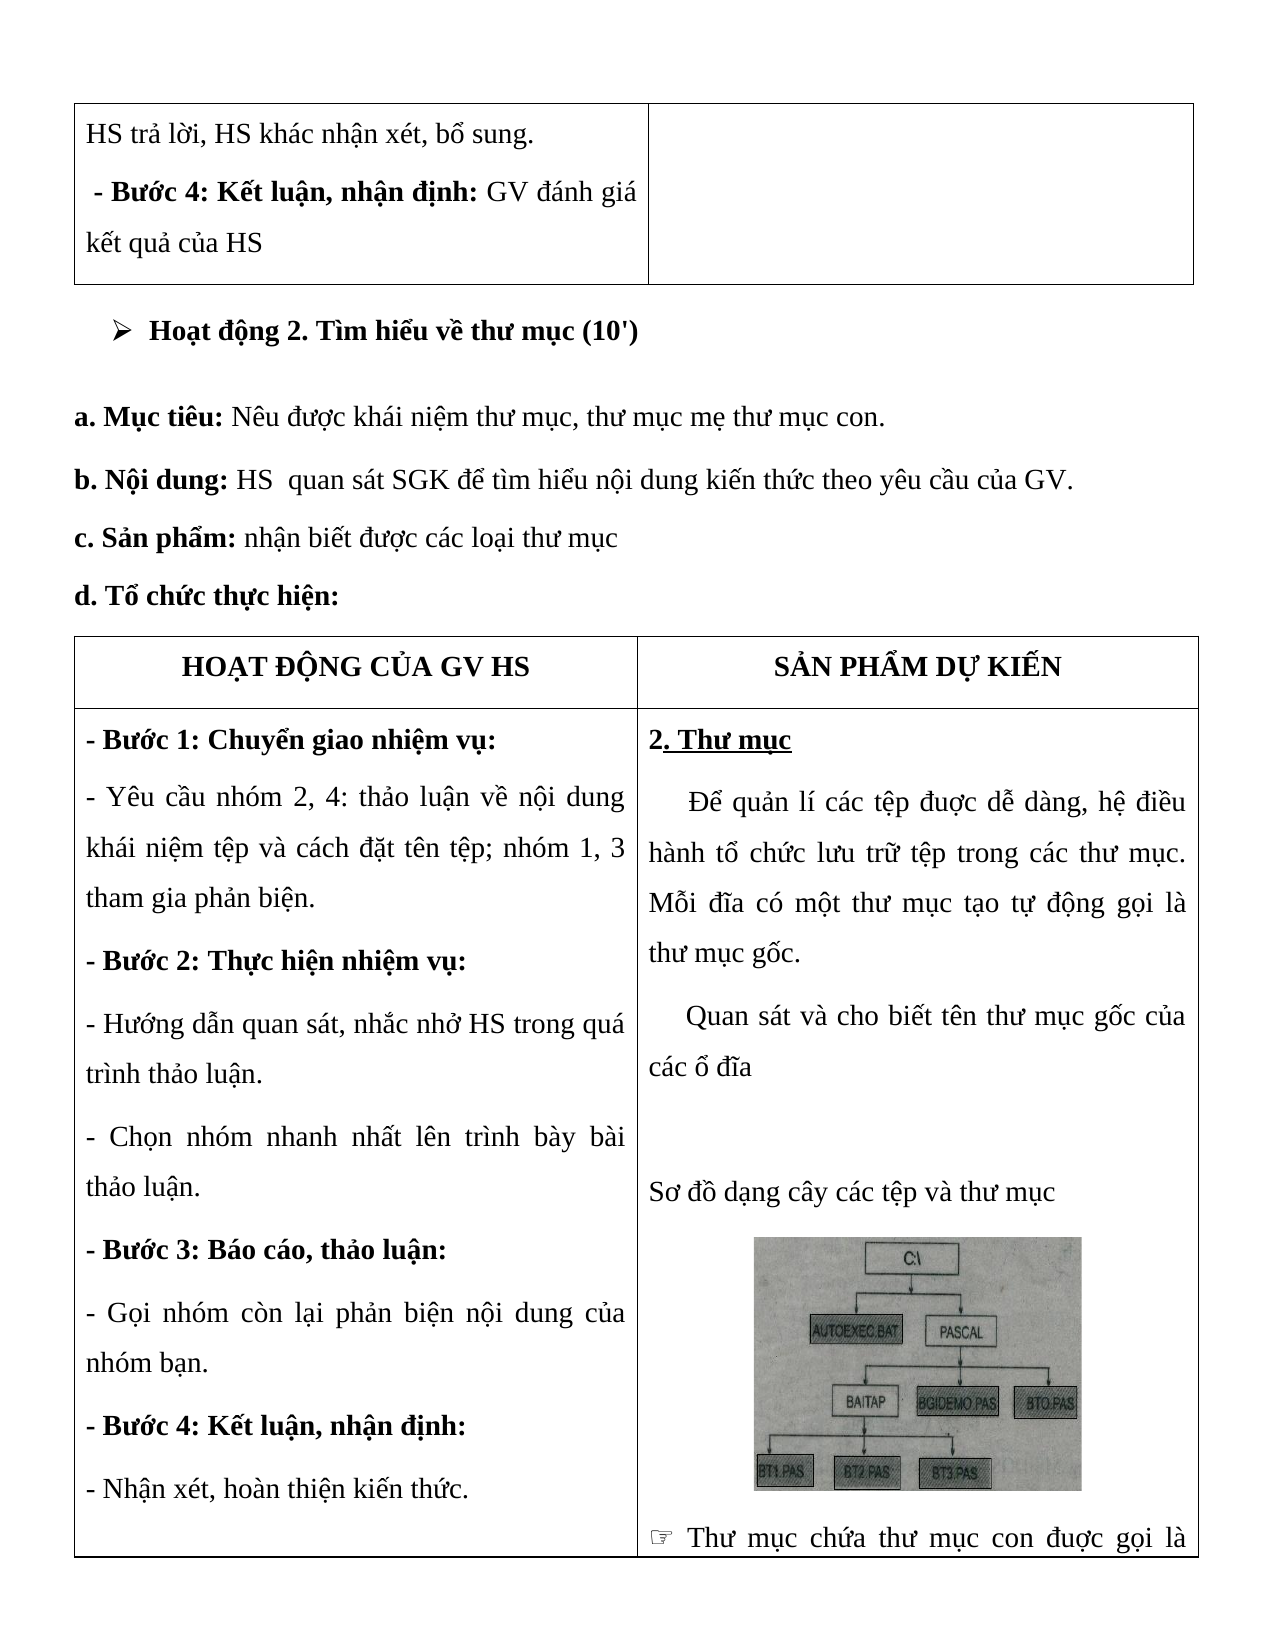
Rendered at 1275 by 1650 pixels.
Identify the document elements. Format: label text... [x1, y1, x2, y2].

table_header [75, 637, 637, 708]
text d. Tổ chức thực hiện: [74, 578, 1200, 611]
text a. Mục tiêu: Nêu được khái niệm thư mục, thư mục mẹ thư mục con. [74, 399, 1200, 433]
text c. Sản phẩm: nhận biết được các loại thư mục [74, 520, 1200, 554]
text b. Nội dung: HS quan sát SGK để tìm hiểu nội dung kiến thức theo yêu cầu của GV. [74, 462, 1200, 496]
picture [753, 1237, 1082, 1491]
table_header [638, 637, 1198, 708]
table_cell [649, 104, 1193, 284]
list Hoạt động 2. Tìm hiểu về thư mục (10') [111, 297, 1200, 357]
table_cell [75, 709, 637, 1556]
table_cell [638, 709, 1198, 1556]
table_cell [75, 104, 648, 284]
